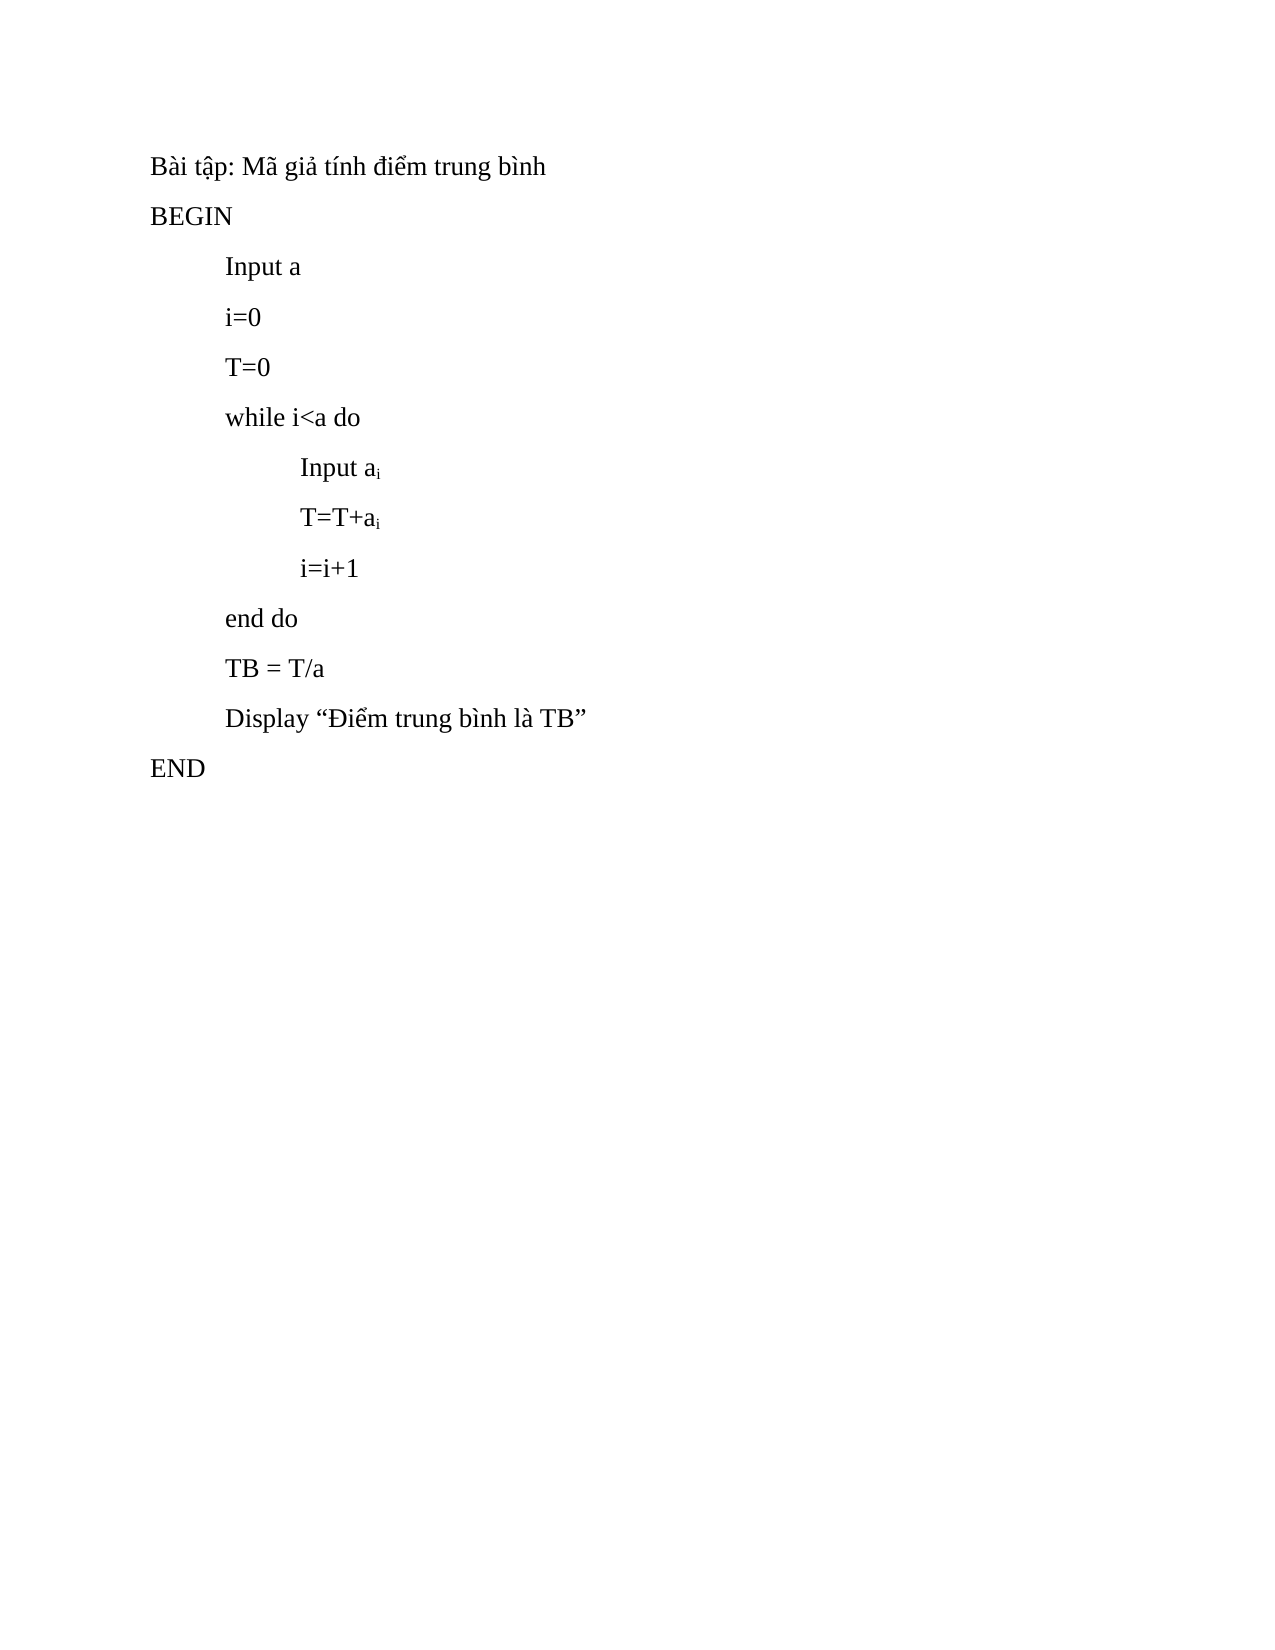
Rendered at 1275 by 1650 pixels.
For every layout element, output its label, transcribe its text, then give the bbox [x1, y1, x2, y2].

text Input ai [150, 451, 1125, 482]
text T=0 [150, 351, 1125, 382]
text Input a [150, 250, 1125, 282]
text Bài tập: Mã giả tính điểm trung bình [150, 150, 1125, 181]
text END [150, 752, 1125, 784]
text Display “Điểm trung bình là TB” [150, 702, 1125, 733]
text TB = T/a [150, 652, 1125, 683]
text i=0 [150, 301, 1125, 332]
text T=T+ai [150, 501, 1125, 533]
text end do [150, 602, 1125, 633]
text while i<a do [150, 401, 1125, 432]
text i=i+1 [150, 552, 1125, 583]
text BEGIN [150, 200, 1125, 231]
